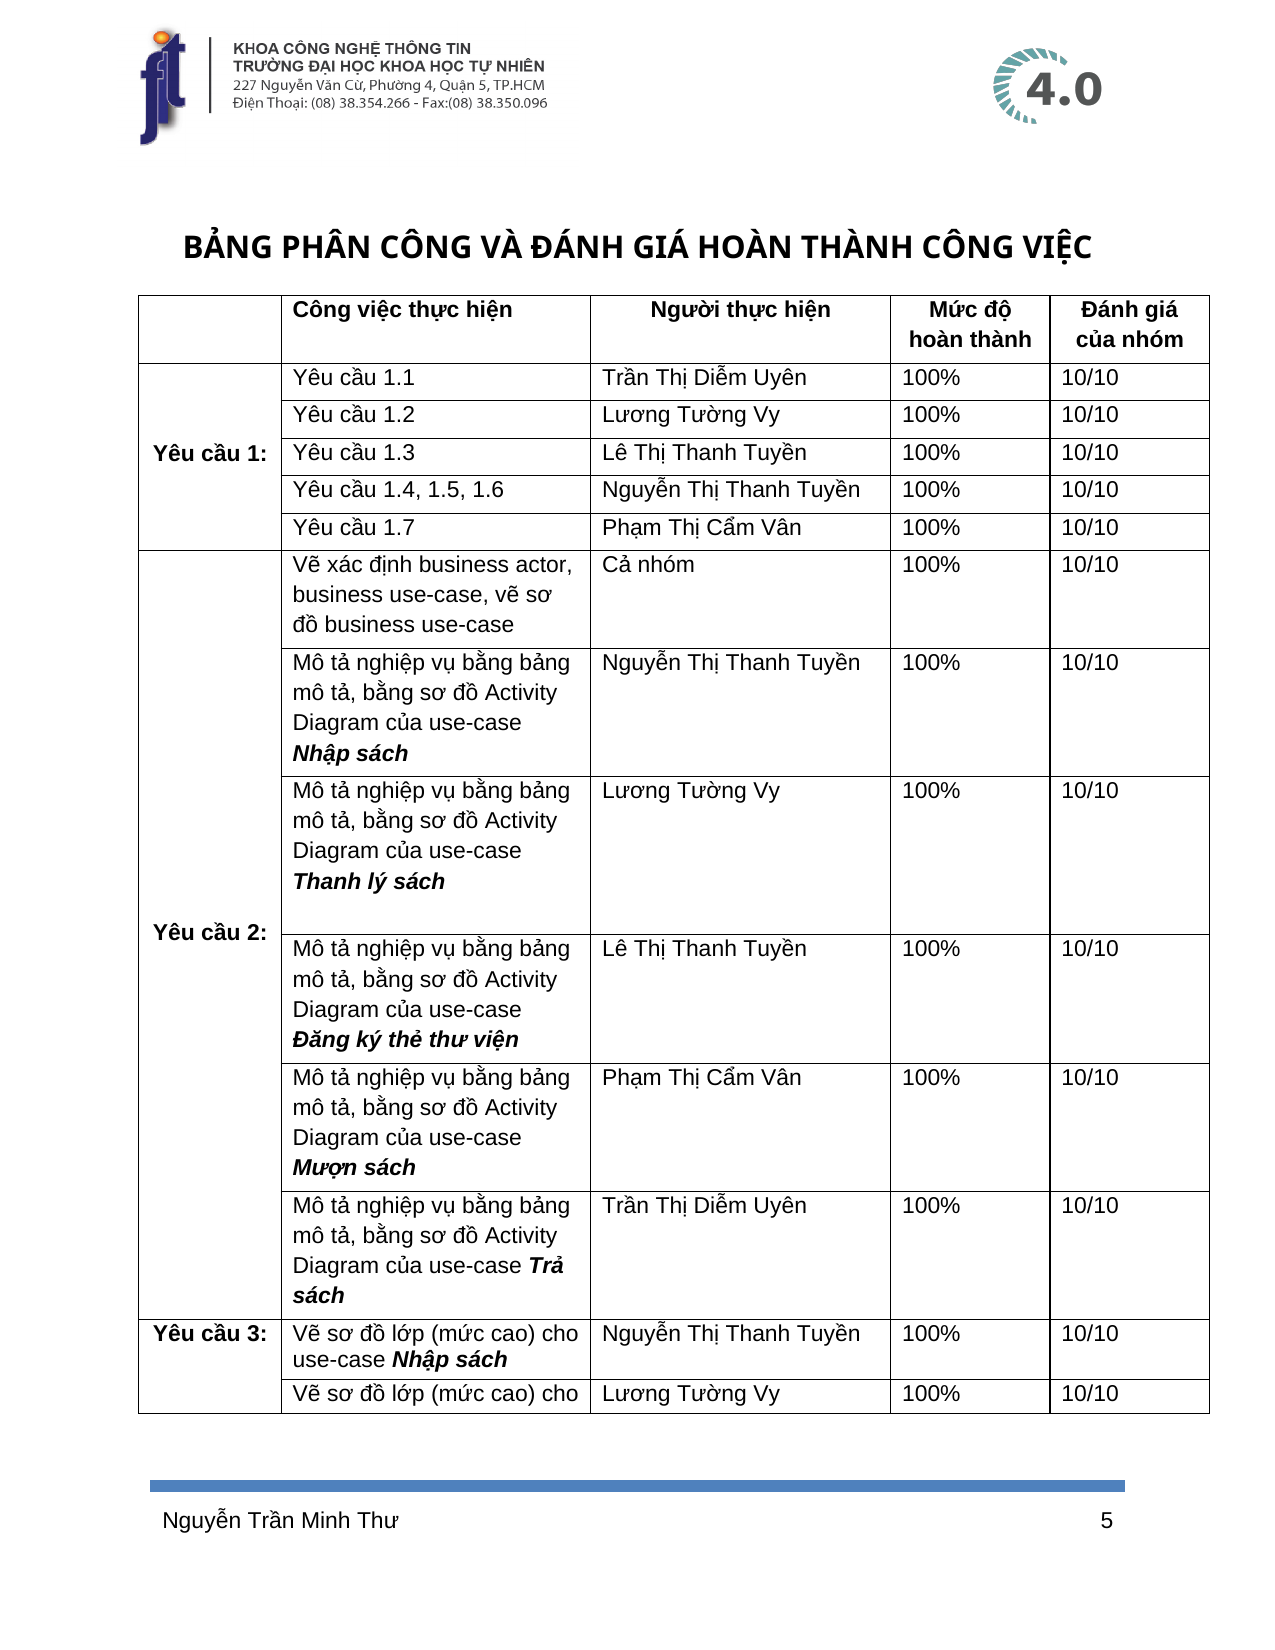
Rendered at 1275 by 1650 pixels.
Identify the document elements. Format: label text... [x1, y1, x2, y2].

table_header Người thực hiện [591, 296, 890, 362]
picture [985, 41, 1108, 127]
table_cell Mô tả nghiệp vụ bằng bảng mô tả, bằng sơ đồ Activity Diagram của use-case Nhập sách [282, 649, 590, 776]
table_cell 10/10 [1051, 514, 1209, 550]
table_cell Lương Tường Vy [591, 777, 890, 934]
table_cell Yêu cầu 1: [139, 364, 281, 550]
table_cell Cả nhóm [591, 551, 890, 648]
table_cell Yêu cầu 1.4, 1.5, 1.6 [282, 476, 590, 512]
table_cell Nguyễn Thị Thanh Tuyền [591, 476, 890, 512]
table_cell Yêu cầu 2: [139, 551, 281, 1319]
table_cell 100% [891, 935, 1049, 1062]
picture [117, 21, 580, 167]
text BẢNG PHÂN CÔNG VÀ ĐÁNH GIÁ HOÀN THÀNH CÔNG VIỆC [150, 225, 1125, 268]
table_cell Yêu cầu 1.2 [282, 401, 590, 437]
table_cell Lương Tường Vy [591, 1380, 890, 1412]
table_cell 10/10 [1051, 935, 1209, 1062]
table_cell Lê Thị Thanh Tuyền [591, 935, 890, 1062]
table_cell 100% [891, 1320, 1049, 1379]
table_cell 10/10 [1051, 551, 1209, 648]
table_cell Yêu cầu 3: [139, 1320, 281, 1412]
table_header Đánh giá của nhóm [1051, 296, 1209, 362]
table_cell 10/10 [1051, 401, 1209, 437]
table_cell Yêu cầu 1.7 [282, 514, 590, 550]
table_cell Phạm Thị Cẩm Vân [591, 514, 890, 550]
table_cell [282, 1380, 590, 1412]
table_cell Mô tả nghiệp vụ bằng bảng mô tả, bằng sơ đồ Activity Diagram của use-case Đăng ký thẻ thư viện [282, 935, 590, 1062]
table_cell Mô tả nghiệp vụ bằng bảng mô tả, bằng sơ đồ Activity Diagram của use-case Mượn sách [282, 1064, 590, 1191]
table_cell 100% [891, 364, 1049, 400]
table_cell 10/10 [1051, 1192, 1209, 1319]
table_cell 100% [891, 1380, 1049, 1412]
table_cell 10/10 [1051, 1064, 1209, 1191]
table_cell Yêu cầu 1.1 [282, 364, 590, 400]
table_cell 10/10 [1051, 439, 1209, 475]
table_header [139, 296, 281, 362]
table_header Công việc thực hiện [282, 296, 590, 362]
table_cell 10/10 [1051, 1320, 1209, 1379]
table_cell Trần Thị Diễm Uyên [591, 364, 890, 400]
table_cell 10/10 [1051, 777, 1209, 934]
table_cell 100% [891, 649, 1049, 776]
table_cell 10/10 [1051, 649, 1209, 776]
table_cell 100% [891, 439, 1049, 475]
table_cell 100% [891, 1064, 1049, 1191]
table_cell 10/10 [1051, 1380, 1209, 1412]
table_cell 10/10 [1051, 476, 1209, 512]
table_cell Mô tả nghiệp vụ bằng bảng mô tả, bằng sơ đồ Activity Diagram của use-case Trả sách [282, 1192, 590, 1319]
table_header Mức độ hoàn thành [891, 296, 1049, 362]
table_cell Vẽ sơ đồ lớp (mức cao) cho use-case Nhập sách [282, 1320, 590, 1379]
table_cell Nguyễn Thị Thanh Tuyền [591, 649, 890, 776]
table_cell Mô tả nghiệp vụ bằng bảng mô tả, bằng sơ đồ Activity Diagram của use-case Thanh lý sách [282, 777, 590, 934]
table_cell Vẽ xác định business actor, business use-case, vẽ sơ đồ business use-case [282, 551, 590, 648]
table_cell 100% [891, 476, 1049, 512]
table_cell 100% [891, 401, 1049, 437]
table_cell Lương Tường Vy [591, 401, 890, 437]
table_cell 10/10 [1051, 364, 1209, 400]
table_cell 100% [891, 777, 1049, 934]
table_cell 100% [891, 514, 1049, 550]
table_cell Nguyễn Thị Thanh Tuyền [591, 1320, 890, 1379]
table_cell Trần Thị Diễm Uyên [591, 1192, 890, 1319]
table_cell Phạm Thị Cẩm Vân [591, 1064, 890, 1191]
table_cell Lê Thị Thanh Tuyền [591, 439, 890, 475]
table_cell 100% [891, 551, 1049, 648]
table_cell Yêu cầu 1.3 [282, 439, 590, 475]
table_cell 100% [891, 1192, 1049, 1319]
